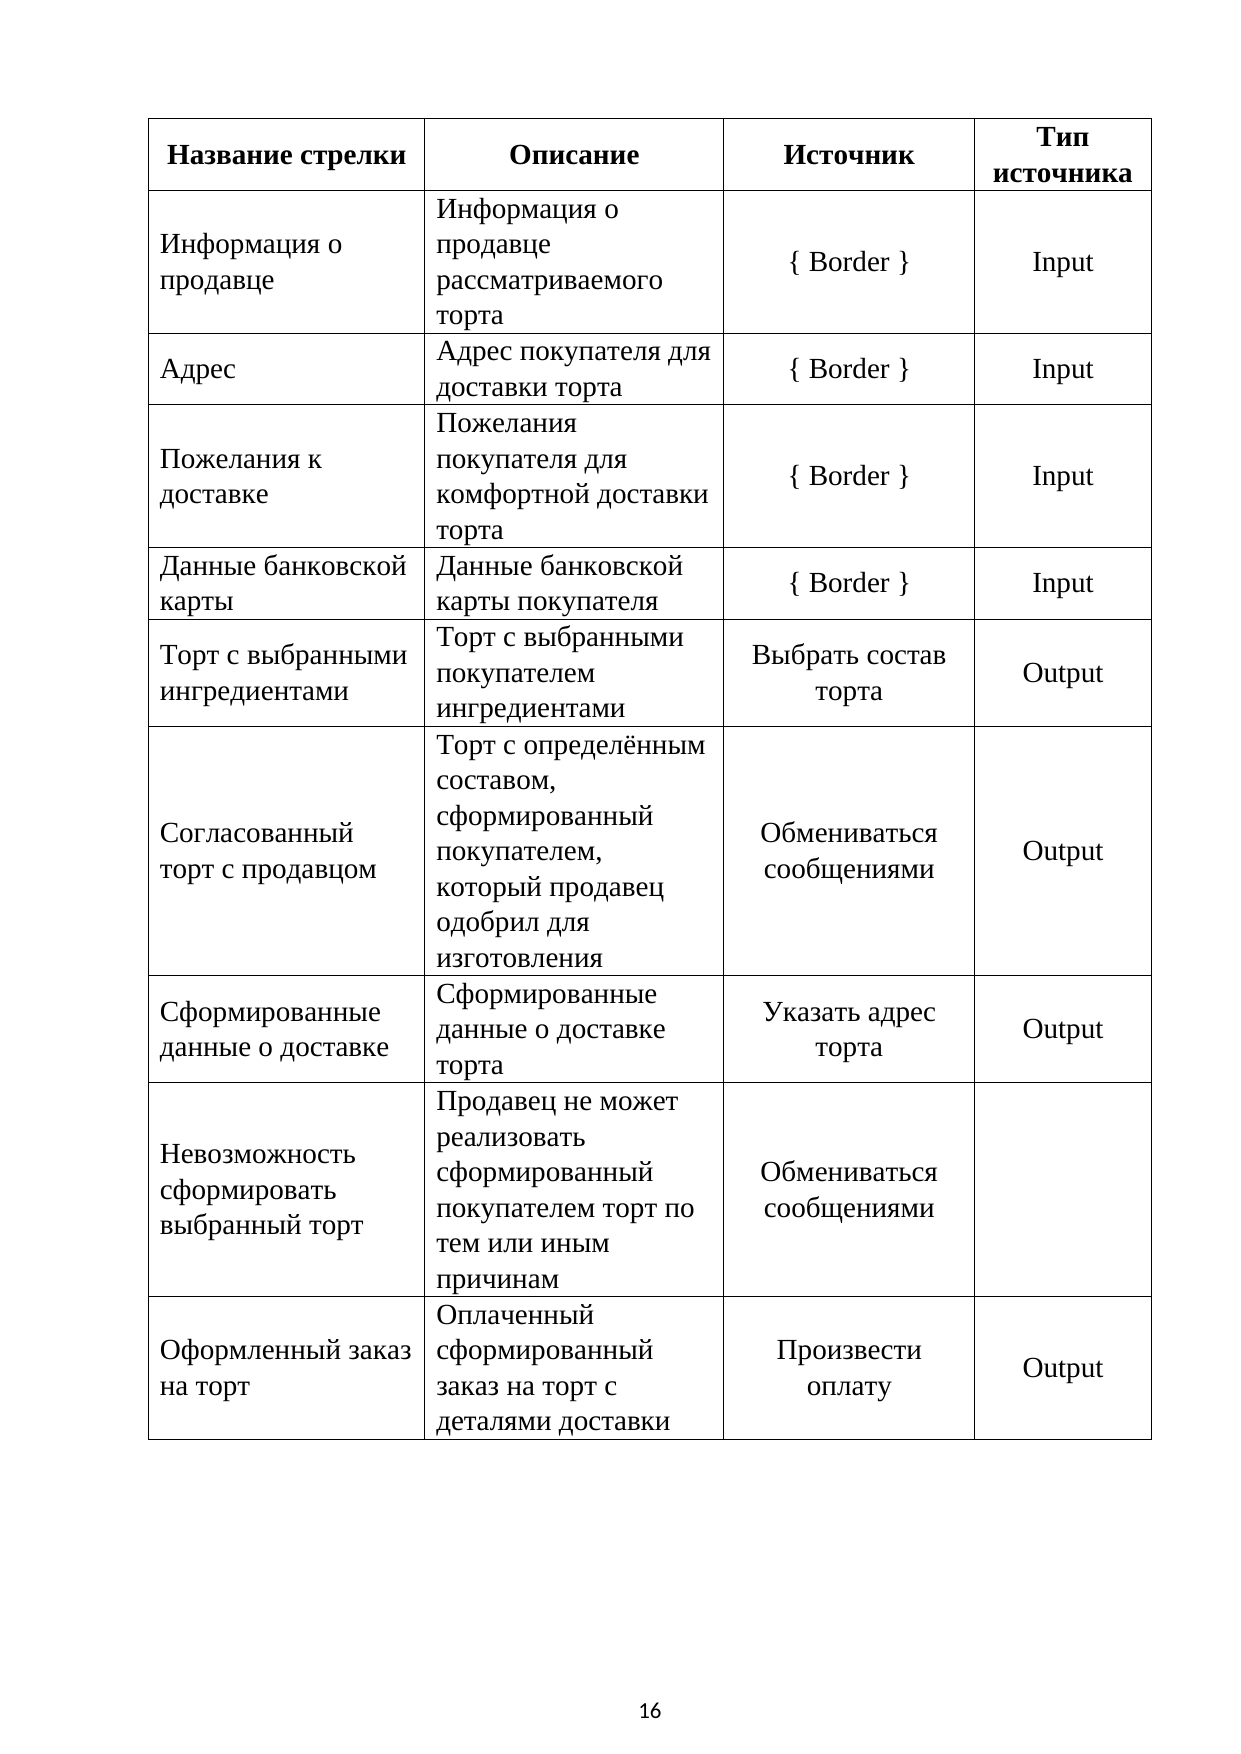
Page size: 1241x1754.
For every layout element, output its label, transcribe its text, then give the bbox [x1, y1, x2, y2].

table_cell Произвести оплату [724, 1297, 974, 1439]
table_cell Выбрать состав торта [724, 620, 974, 726]
table_cell Информация о продавце [149, 191, 424, 332]
table_header Источник [724, 119, 974, 190]
table_cell Output [975, 1297, 1151, 1439]
table_cell Output [975, 727, 1151, 975]
table_cell Адрес покупателя для доставки торта [425, 334, 723, 404]
table_cell { Border } [724, 405, 974, 547]
table_cell Указать адрес торта [724, 976, 974, 1082]
table_cell Обмениваться сообщениями [724, 727, 974, 975]
table_cell Оформленный заказ на торт [149, 1297, 424, 1439]
table_cell Торт с выбранными ингредиентами [149, 620, 424, 726]
table_cell Оплаченный сформированный заказ на торт с деталями доставки [425, 1297, 723, 1439]
table_cell Данные банковской карты покупателя [425, 548, 723, 618]
table_header Описание [425, 119, 723, 190]
table_cell Торт с выбранными покупателем ингредиентами [425, 620, 723, 726]
table_cell [975, 1083, 1151, 1296]
table_cell Невозможность сформировать выбранный торт [149, 1083, 424, 1296]
table_cell { Border } [724, 191, 974, 332]
table_cell Input [975, 548, 1151, 618]
table_cell Продавец не может реализовать сформированный покупателем торт по тем или иным причинам [425, 1083, 723, 1296]
table_cell Адрес [149, 334, 424, 404]
table_cell Input [975, 334, 1151, 404]
table_cell Торт с определённым составом, сформированный покупателем, который продавец одобрил для изготовления [425, 727, 723, 975]
table_cell Обмениваться сообщениями [724, 1083, 974, 1296]
table_cell { Border } [724, 548, 974, 618]
table_header Тип источника [975, 119, 1151, 190]
table_cell Информация о продавце рассматриваемого торта [425, 191, 723, 332]
table_cell Данные банковской карты [149, 548, 424, 618]
table_cell { Border } [724, 334, 974, 404]
table_cell Согласованный торт с продавцом [149, 727, 424, 975]
table_cell Input [975, 405, 1151, 547]
table_cell Output [975, 976, 1151, 1082]
table_cell Input [975, 191, 1151, 332]
table_cell Пожелания к доставке [149, 405, 424, 547]
table_cell Сформированные данные о доставке торта [425, 976, 723, 1082]
table_cell Пожелания покупателя для комфортной доставки торта [425, 405, 723, 547]
table_cell Output [975, 620, 1151, 726]
table_cell Сформированные данные о доставке [149, 976, 424, 1082]
table_header Название стрелки [149, 119, 424, 190]
